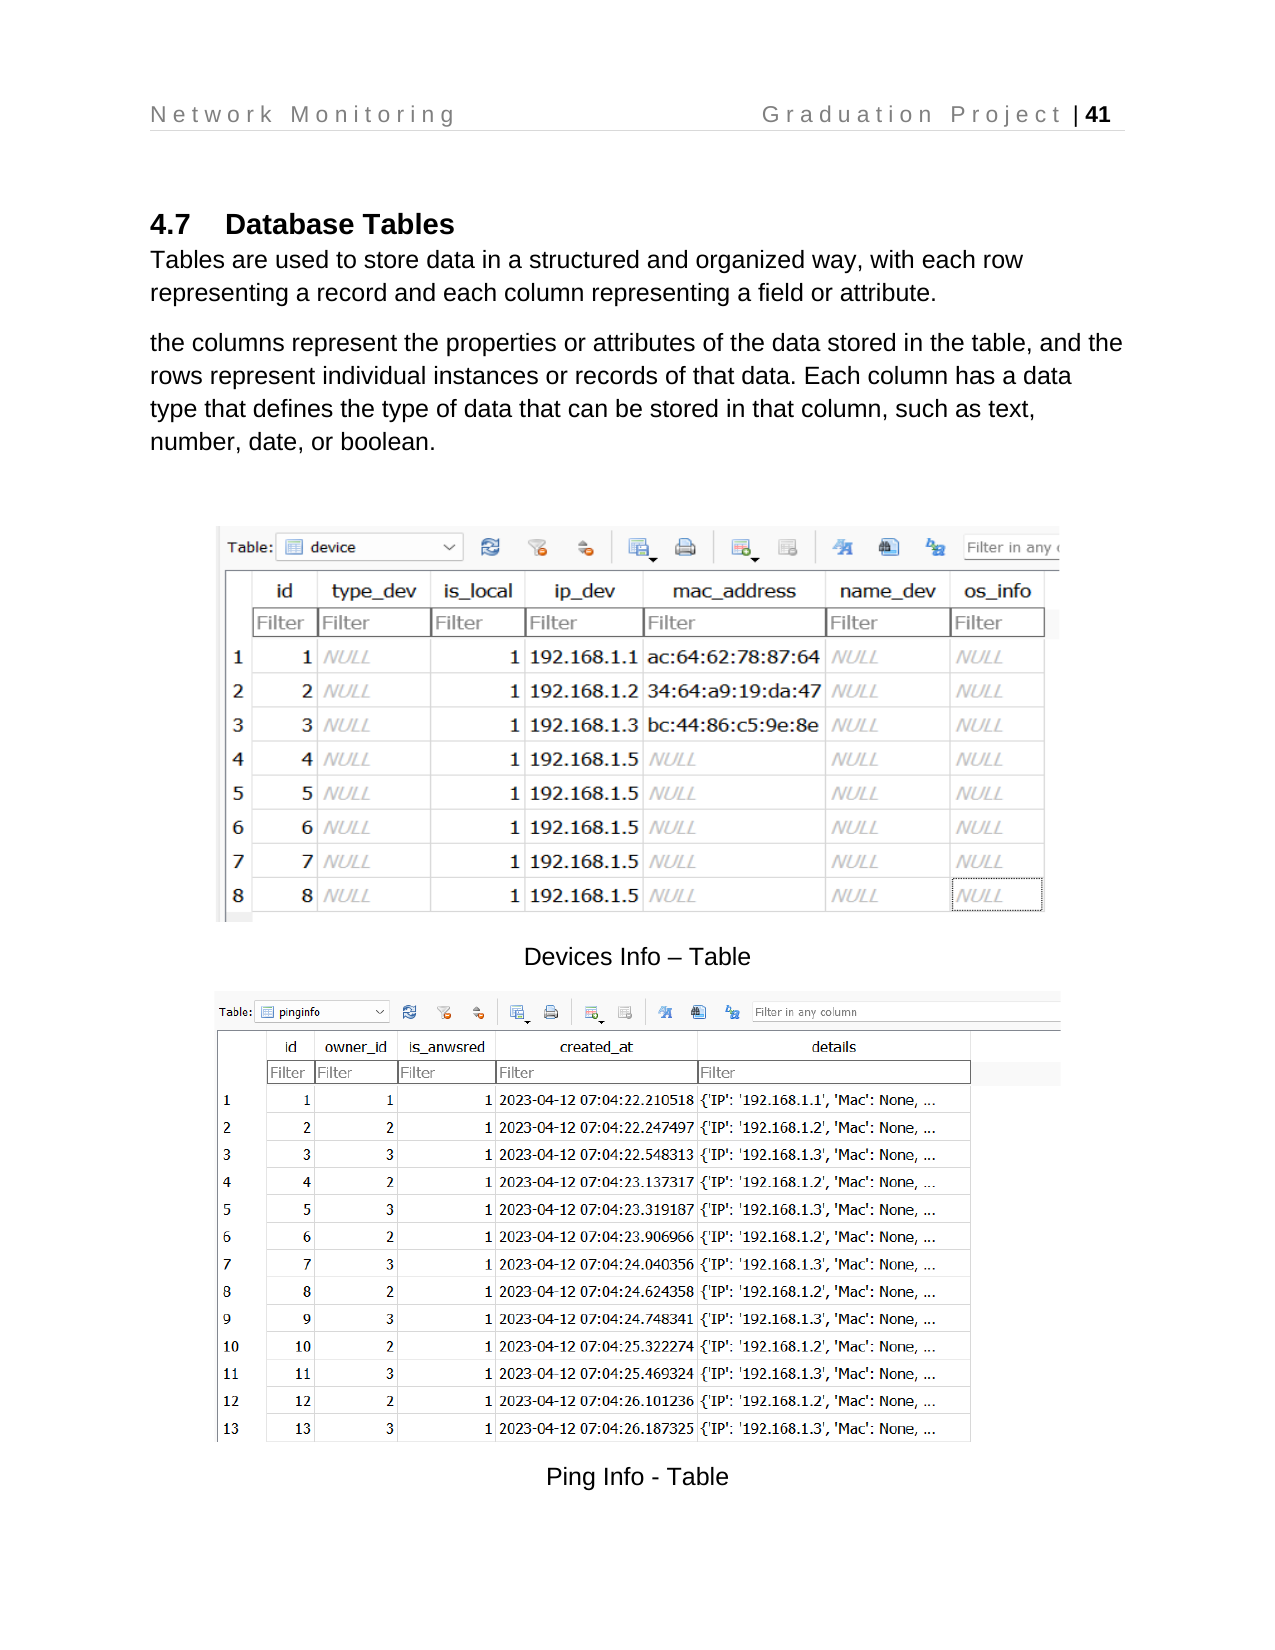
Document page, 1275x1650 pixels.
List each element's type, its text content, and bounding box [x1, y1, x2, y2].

text Tables are used to store data in a structured and organized way, with each row representing a record and each column representing a field or attribute. [150, 245, 1125, 307]
picture [214, 991, 1061, 1442]
text Devices Info – Table [150, 942, 1125, 971]
picture [215, 526, 1060, 922]
text Ping Info - Table [150, 1462, 1125, 1491]
text the columns represent the properties or attributes of the data stored in the table, and the rows represent individual instances or records of that data. Each column has a data type that defines the type of data that can be stored in that column, such as text, number, date, or boolean. [150, 328, 1125, 456]
subtitle Database Tables [150, 207, 1125, 240]
